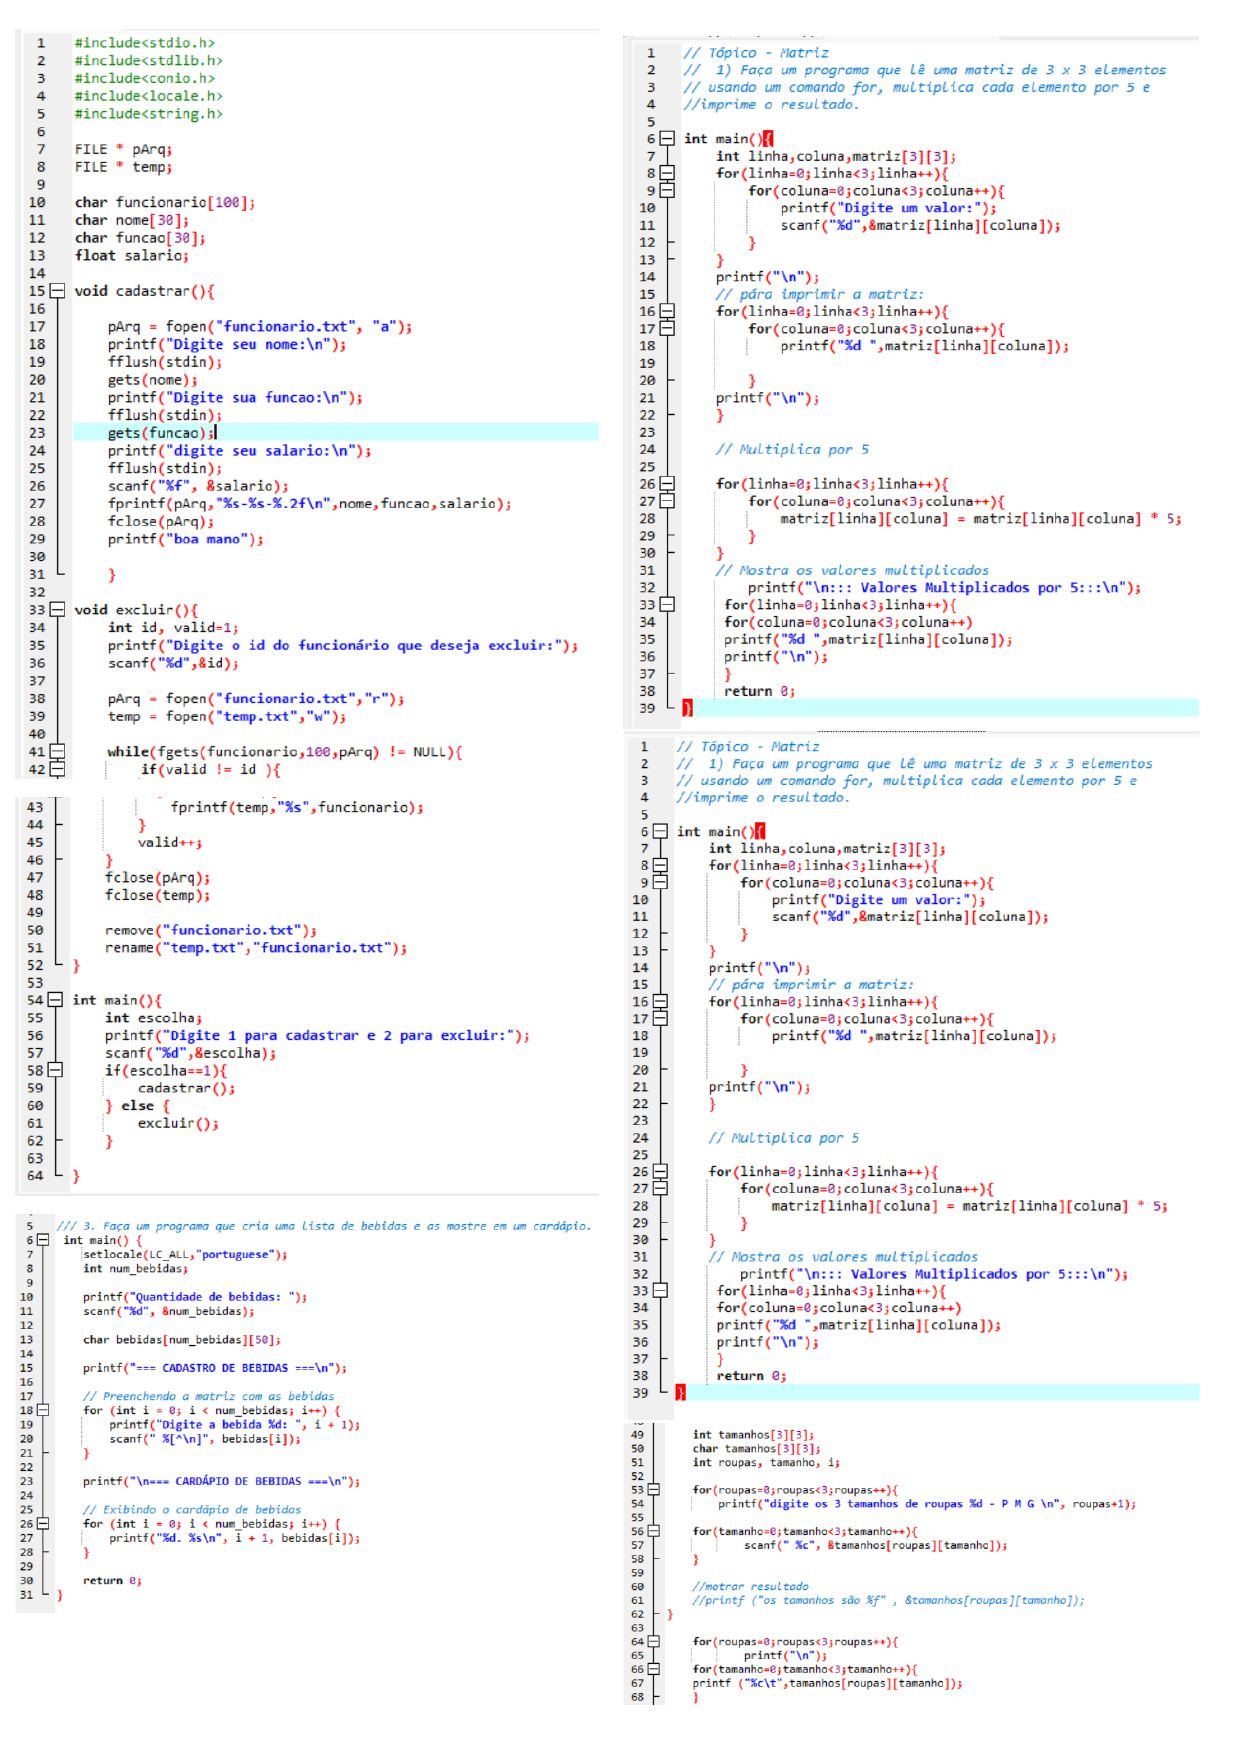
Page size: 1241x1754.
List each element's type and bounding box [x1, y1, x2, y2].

picture [623, 36, 1199, 729]
picture [623, 1423, 1158, 1705]
picture [624, 731, 1200, 1420]
picture [14, 29, 599, 779]
picture [14, 1214, 599, 1613]
picture [14, 797, 599, 1196]
